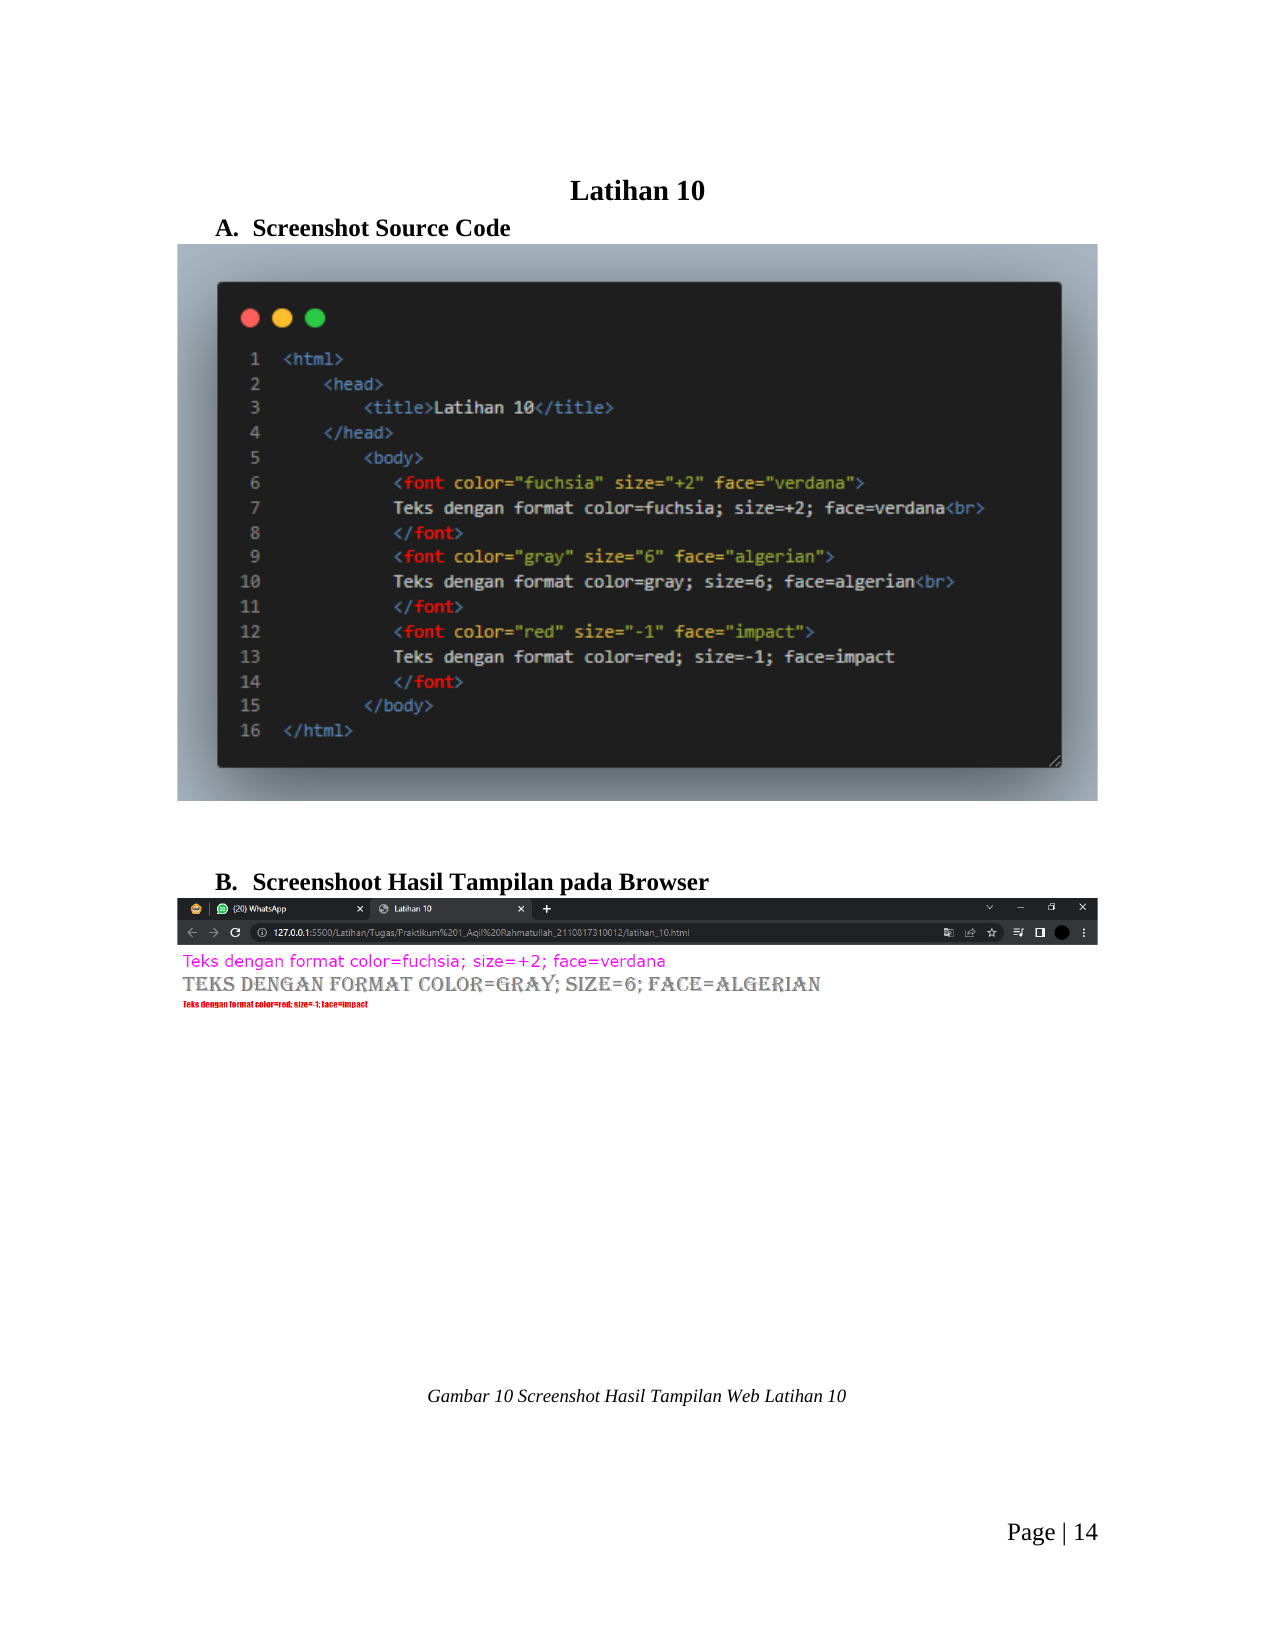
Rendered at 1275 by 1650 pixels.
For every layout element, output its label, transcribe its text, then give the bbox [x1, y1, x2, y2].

subtitle Screenshot Source Code [215, 213, 1098, 242]
picture [177, 244, 1098, 801]
subtitle Screenshoot Hasil Tampilan pada Browser [215, 867, 1098, 896]
subtitle Latihan 10 [177, 173, 1098, 206]
picture [177, 898, 1098, 1367]
